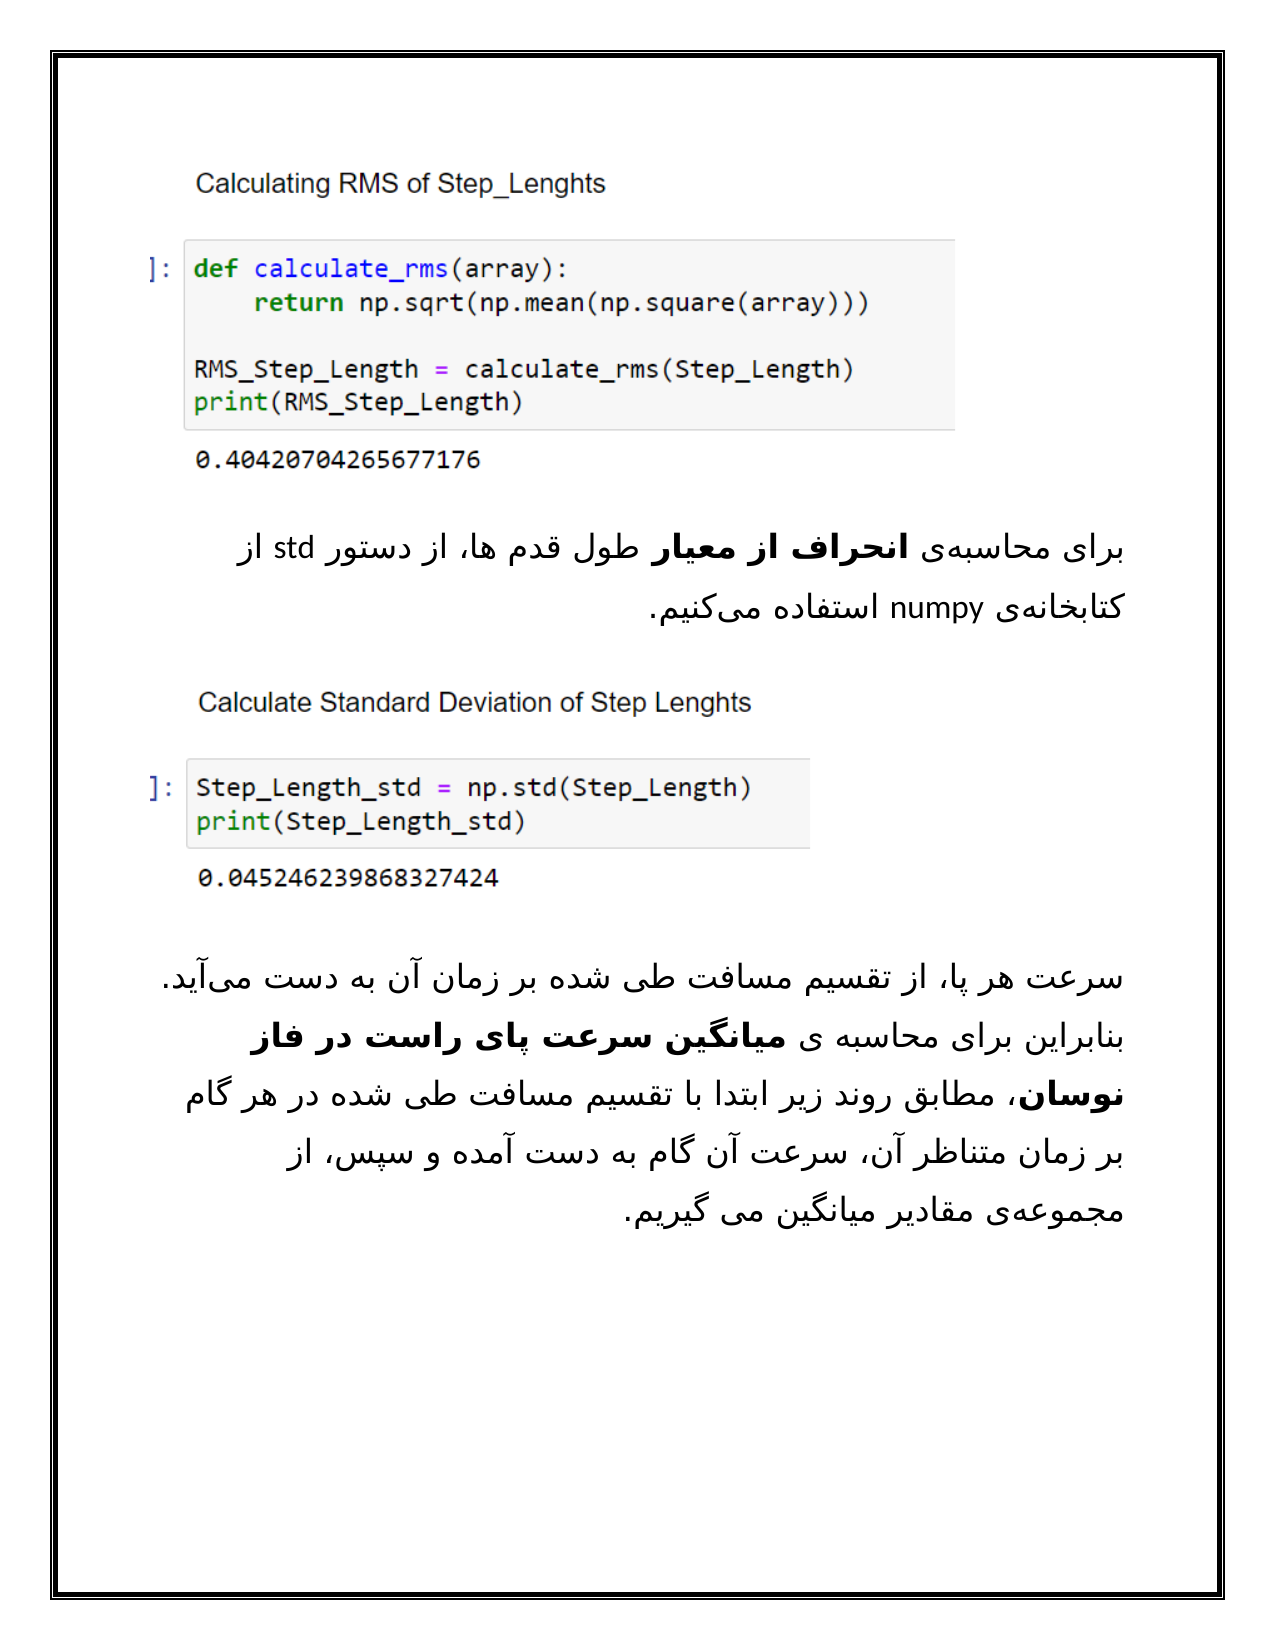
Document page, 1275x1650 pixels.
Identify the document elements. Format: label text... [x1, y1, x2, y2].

text برای محاسبه‌ی انحراف از معیار طول قدم ها، از دستور std از کتابخانه‌ی numpy استفاده می‌کنیم. [150, 526, 1125, 627]
picture [150, 663, 811, 928]
text سرعت هر پا، از تقسیم مسافت طی شده بر زمان آن به دست می‌آید. بنابراین برای محاسبه ی میانگین سرعت پای راست در فاز نوسان، مطابق روند زیر ابتدا با تقسیم مسافت طی شده در هر گام بر زمان متناظر آن، سرعت آن گام به دست آمده و سپس، از مجموعه‌ی مقادیر میانگین می گیریم. [150, 958, 1125, 1230]
picture [150, 150, 955, 496]
